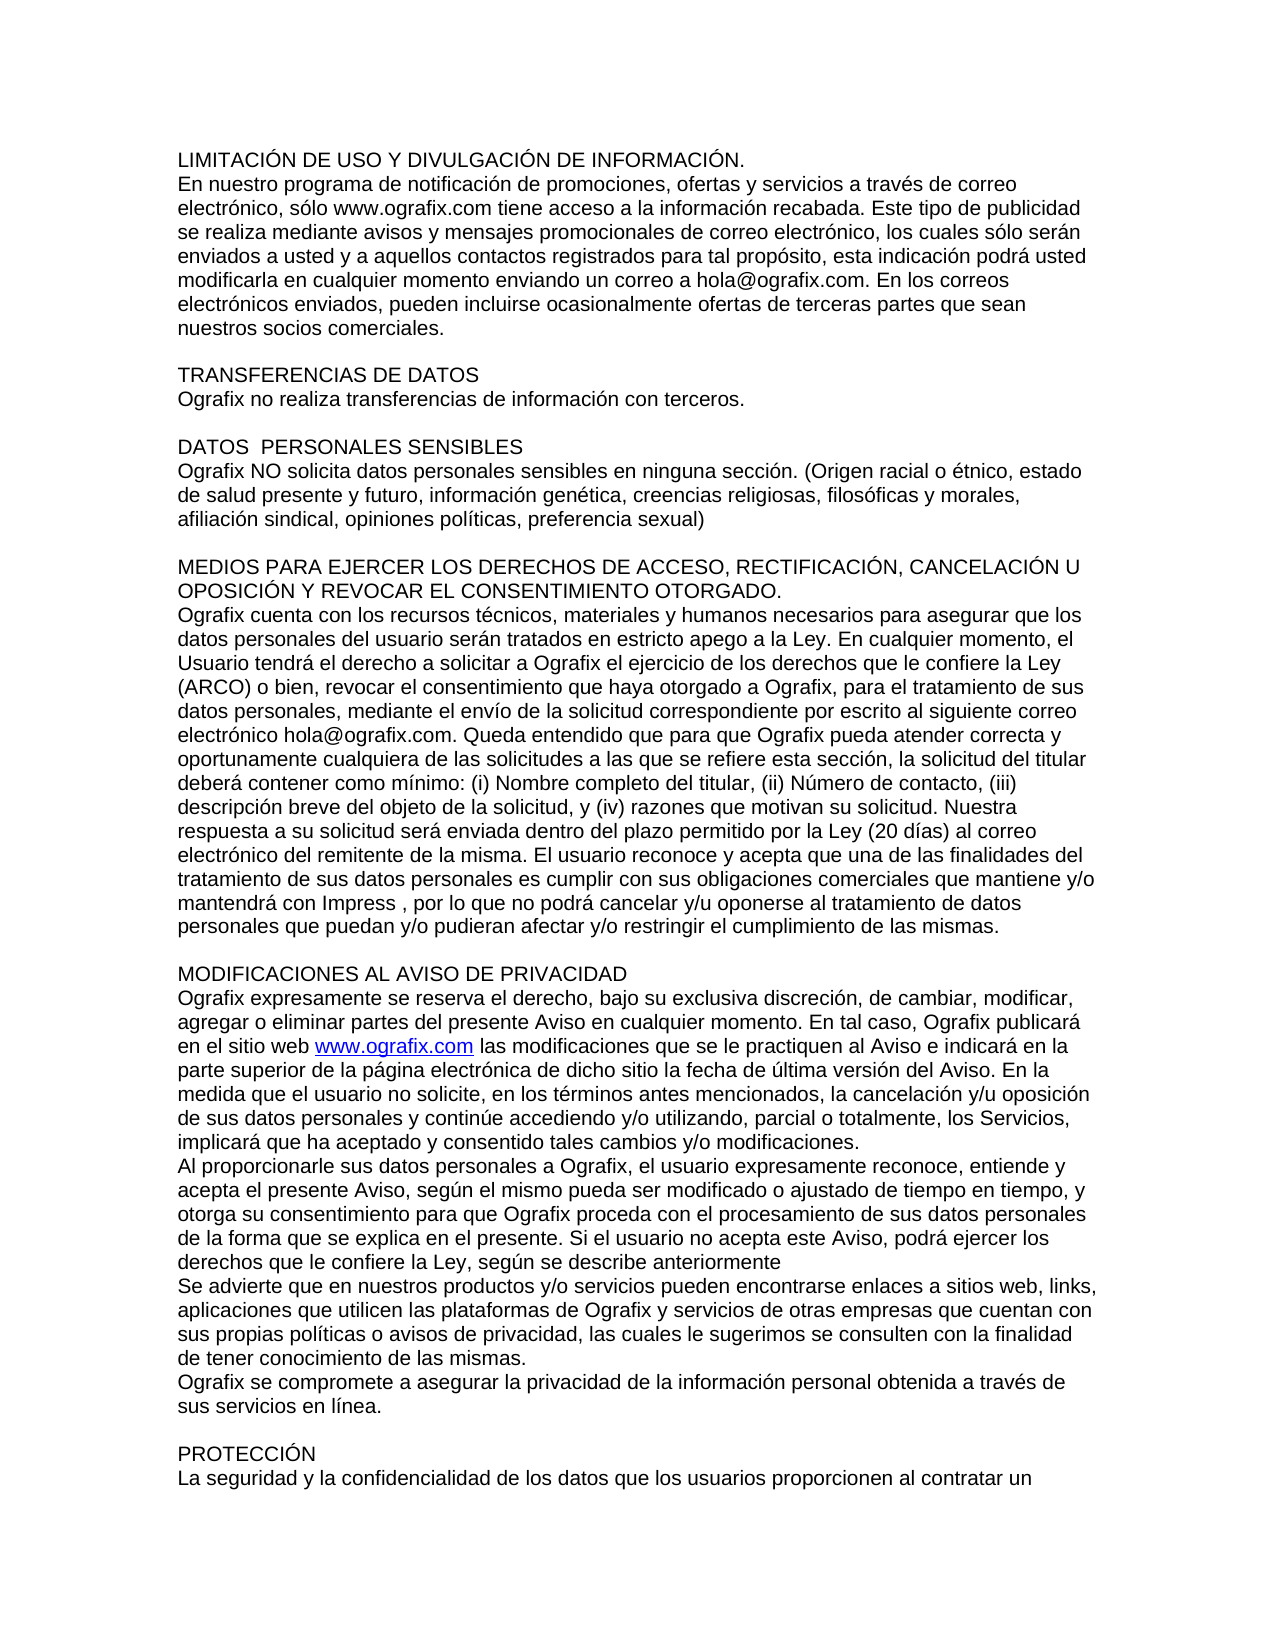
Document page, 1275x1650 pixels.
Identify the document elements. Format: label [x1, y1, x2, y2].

text [177, 148, 1098, 1489]
